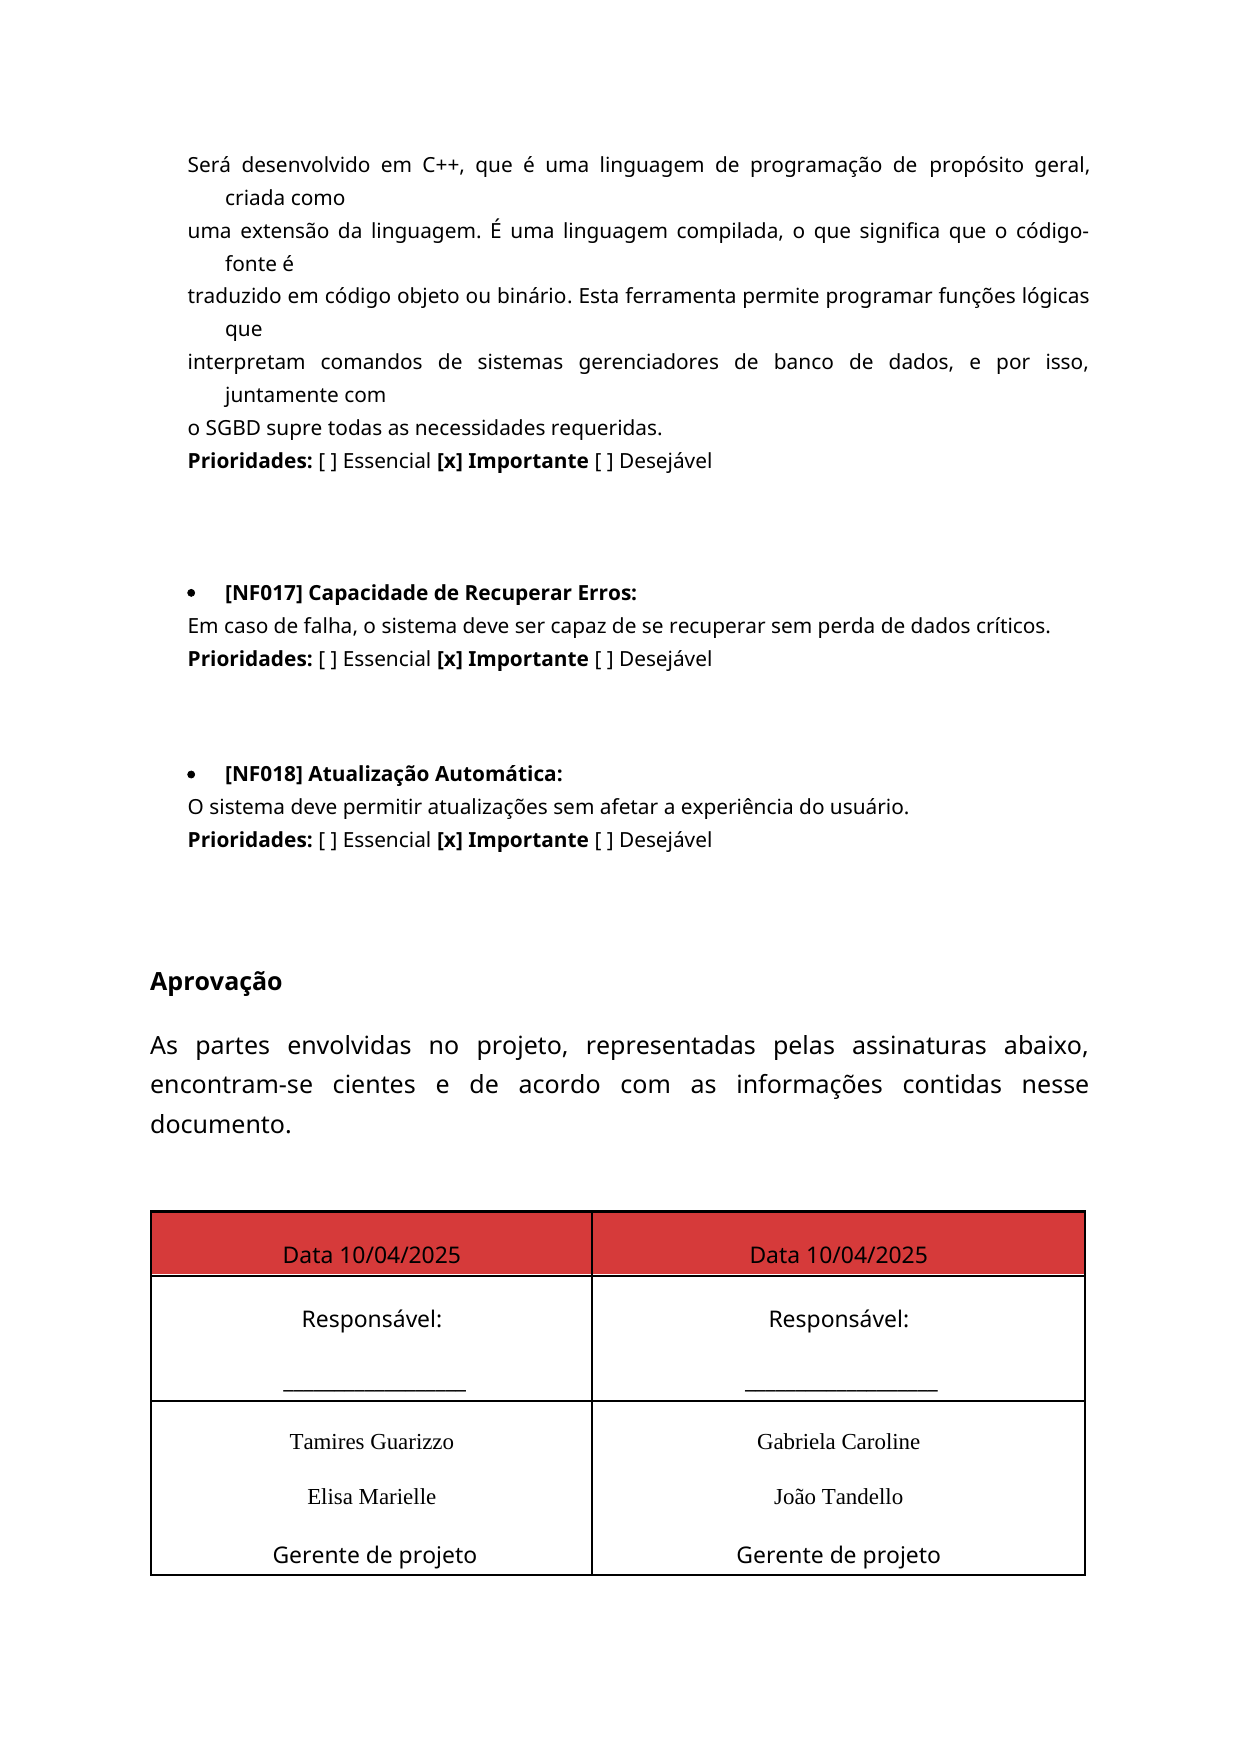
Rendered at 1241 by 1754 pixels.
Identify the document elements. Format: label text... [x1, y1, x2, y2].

list o SGBD supre todas as necessidades requeridas. [187, 413, 1090, 442]
list Em caso de falha, o sistema deve ser capaz de se recuperar sem perda de dados críticos. [187, 611, 1090, 639]
text Aprovação [150, 963, 1090, 997]
list traduzido em código objeto ou binário. Esta ferramenta permite programar funções lógicas que [187, 282, 1090, 343]
list O sistema deve permitir atualizações sem afetar a experiência do usuário. [187, 792, 1090, 821]
list Prioridades: [ ] Essencial [x] Importante [ ] Desejável [187, 644, 1090, 672]
table_header Data 10/04/2025 [152, 1213, 591, 1274]
text As partes envolvidas no projeto, representadas pelas assinaturas abaixo, encontram-se cientes e de acordo com as informações contidas nesse documento. [150, 1027, 1090, 1140]
list [NF018] Atualização Automática: [187, 759, 1090, 788]
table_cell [593, 1402, 1084, 1574]
list Prioridades: [ ] Essencial [x] Importante [ ] Desejável [187, 825, 1090, 854]
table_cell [152, 1402, 591, 1574]
table_header Data 10/04/2025 [593, 1213, 1084, 1274]
table_cell Responsável: ___________________ [593, 1277, 1084, 1399]
list Será desenvolvido em C++, que é uma linguagem de programação de propósito geral, criada como [187, 150, 1090, 211]
list interpretam comandos de sistemas gerenciadores de banco de dados, e por isso, juntamente com [187, 347, 1090, 409]
list [NF017] Capacidade de Recuperar Erros: [187, 578, 1090, 606]
list Prioridades: [ ] Essencial [x] Importante [ ] Desejável [187, 446, 1090, 475]
table_cell Responsável: __________________ [152, 1277, 591, 1399]
list uma extensão da linguagem. É uma linguagem compilada, o que significa que o código-fonte é [187, 216, 1090, 277]
